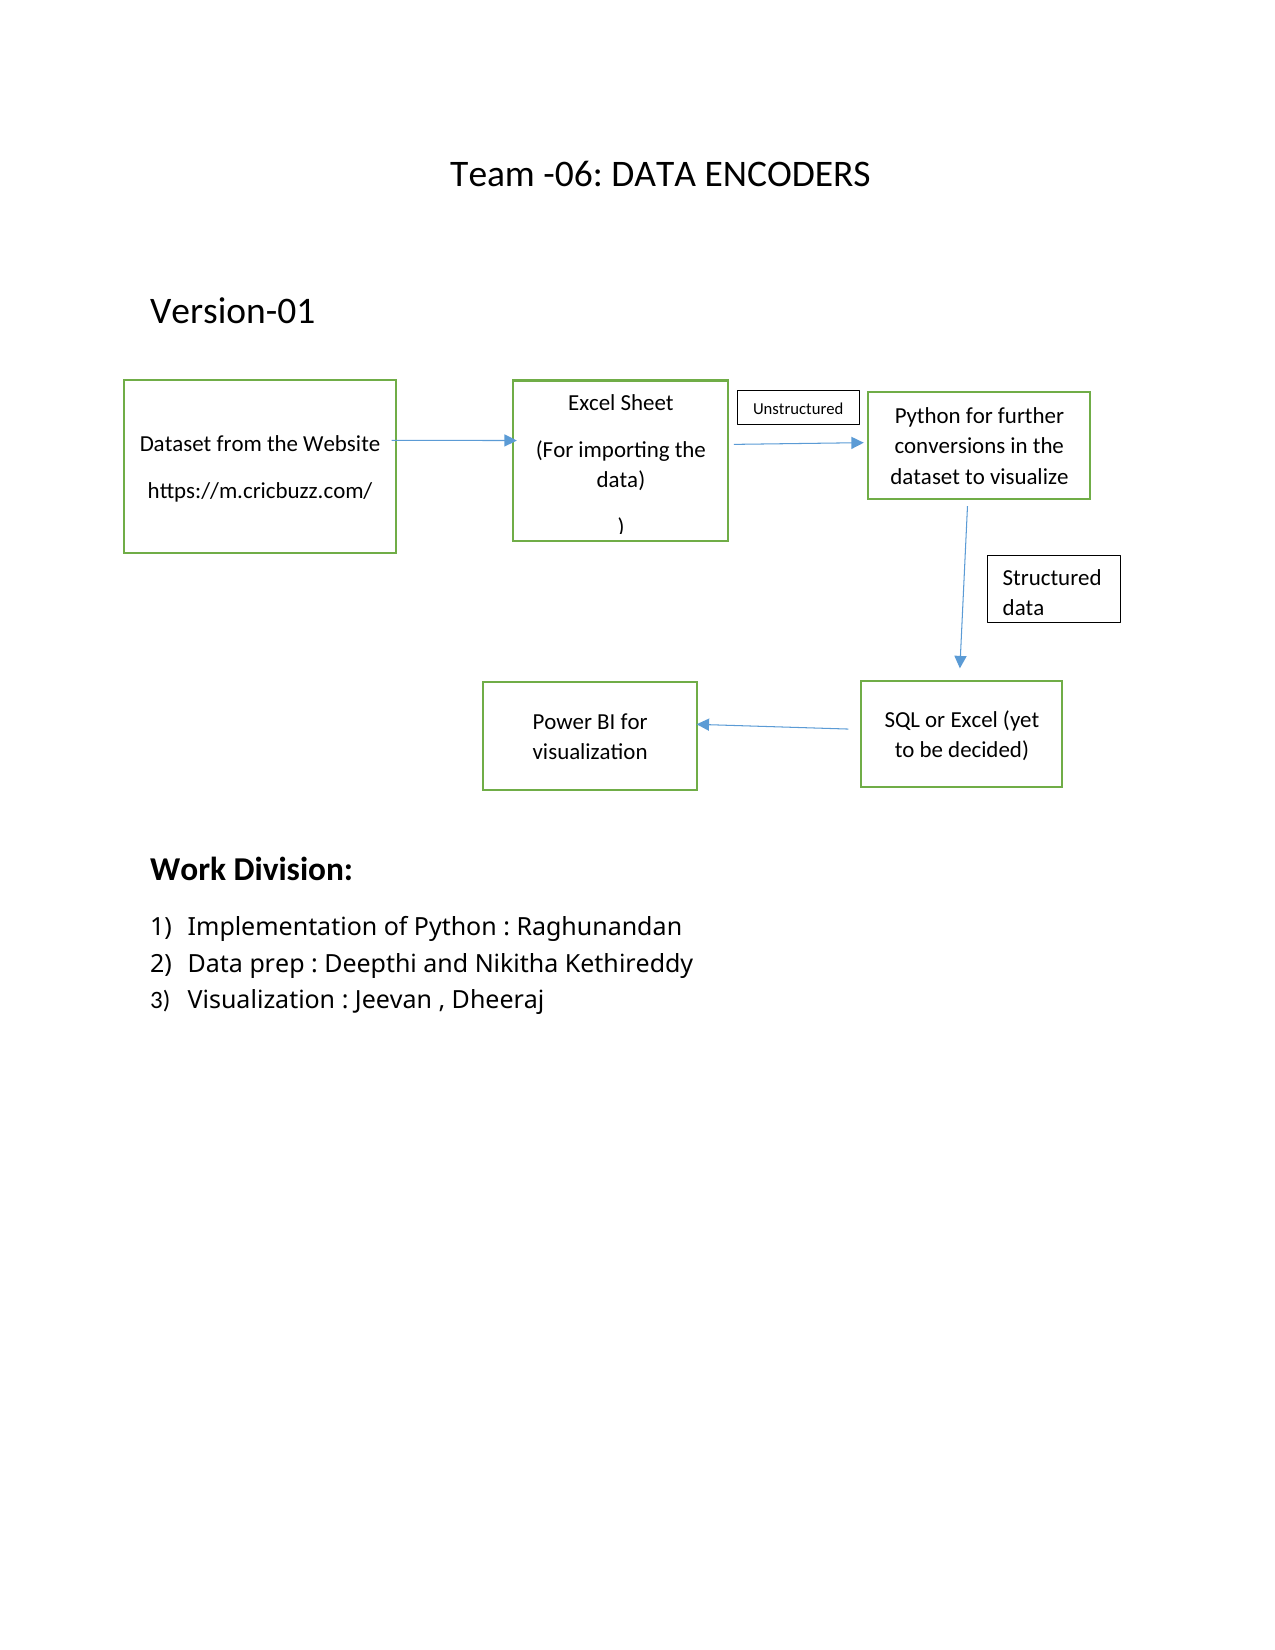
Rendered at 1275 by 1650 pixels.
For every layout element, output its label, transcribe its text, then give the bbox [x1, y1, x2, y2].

list Visualization : Jeevan , Dheeraj [150, 982, 1125, 1016]
text Team -06: DATA ENCODERS [450, 150, 1125, 196]
text Version-01 [150, 287, 1125, 333]
list Implementation of Python : Raghunandan [150, 908, 1125, 943]
text Work Division: [150, 848, 1125, 889]
list Data prep : Deepthi and Nikitha Kethireddy [150, 945, 1125, 979]
